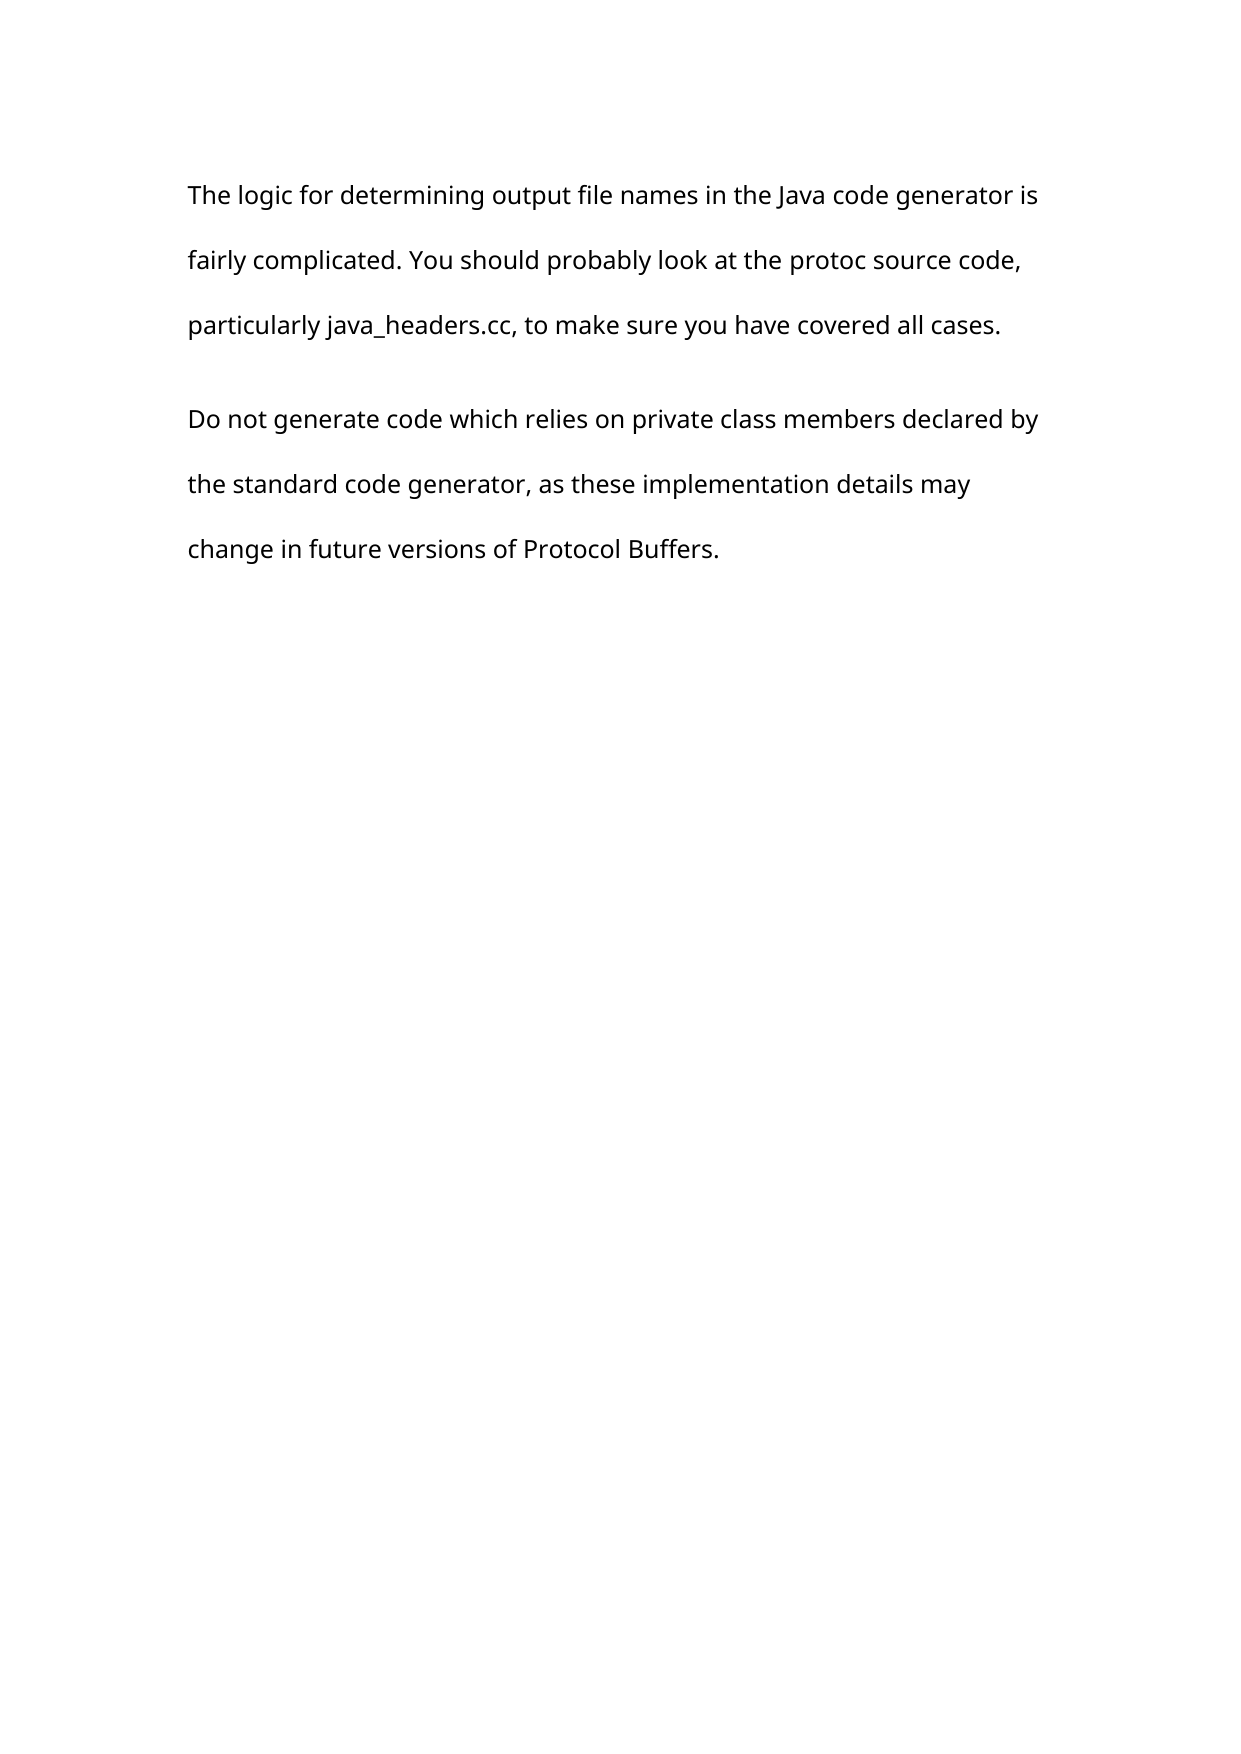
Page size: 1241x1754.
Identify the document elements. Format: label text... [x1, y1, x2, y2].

text Do not generate code which relies on private class members declared by the standard code generator, as these implementation details may change in future versions of Protocol Buffers. [187, 386, 1053, 581]
text The logic for determining output file names in the Java code generator is fairly complicated. You should probably look at the protoc source code, particularly java_headers.cc, to make sure you have covered all cases. [187, 162, 1053, 357]
